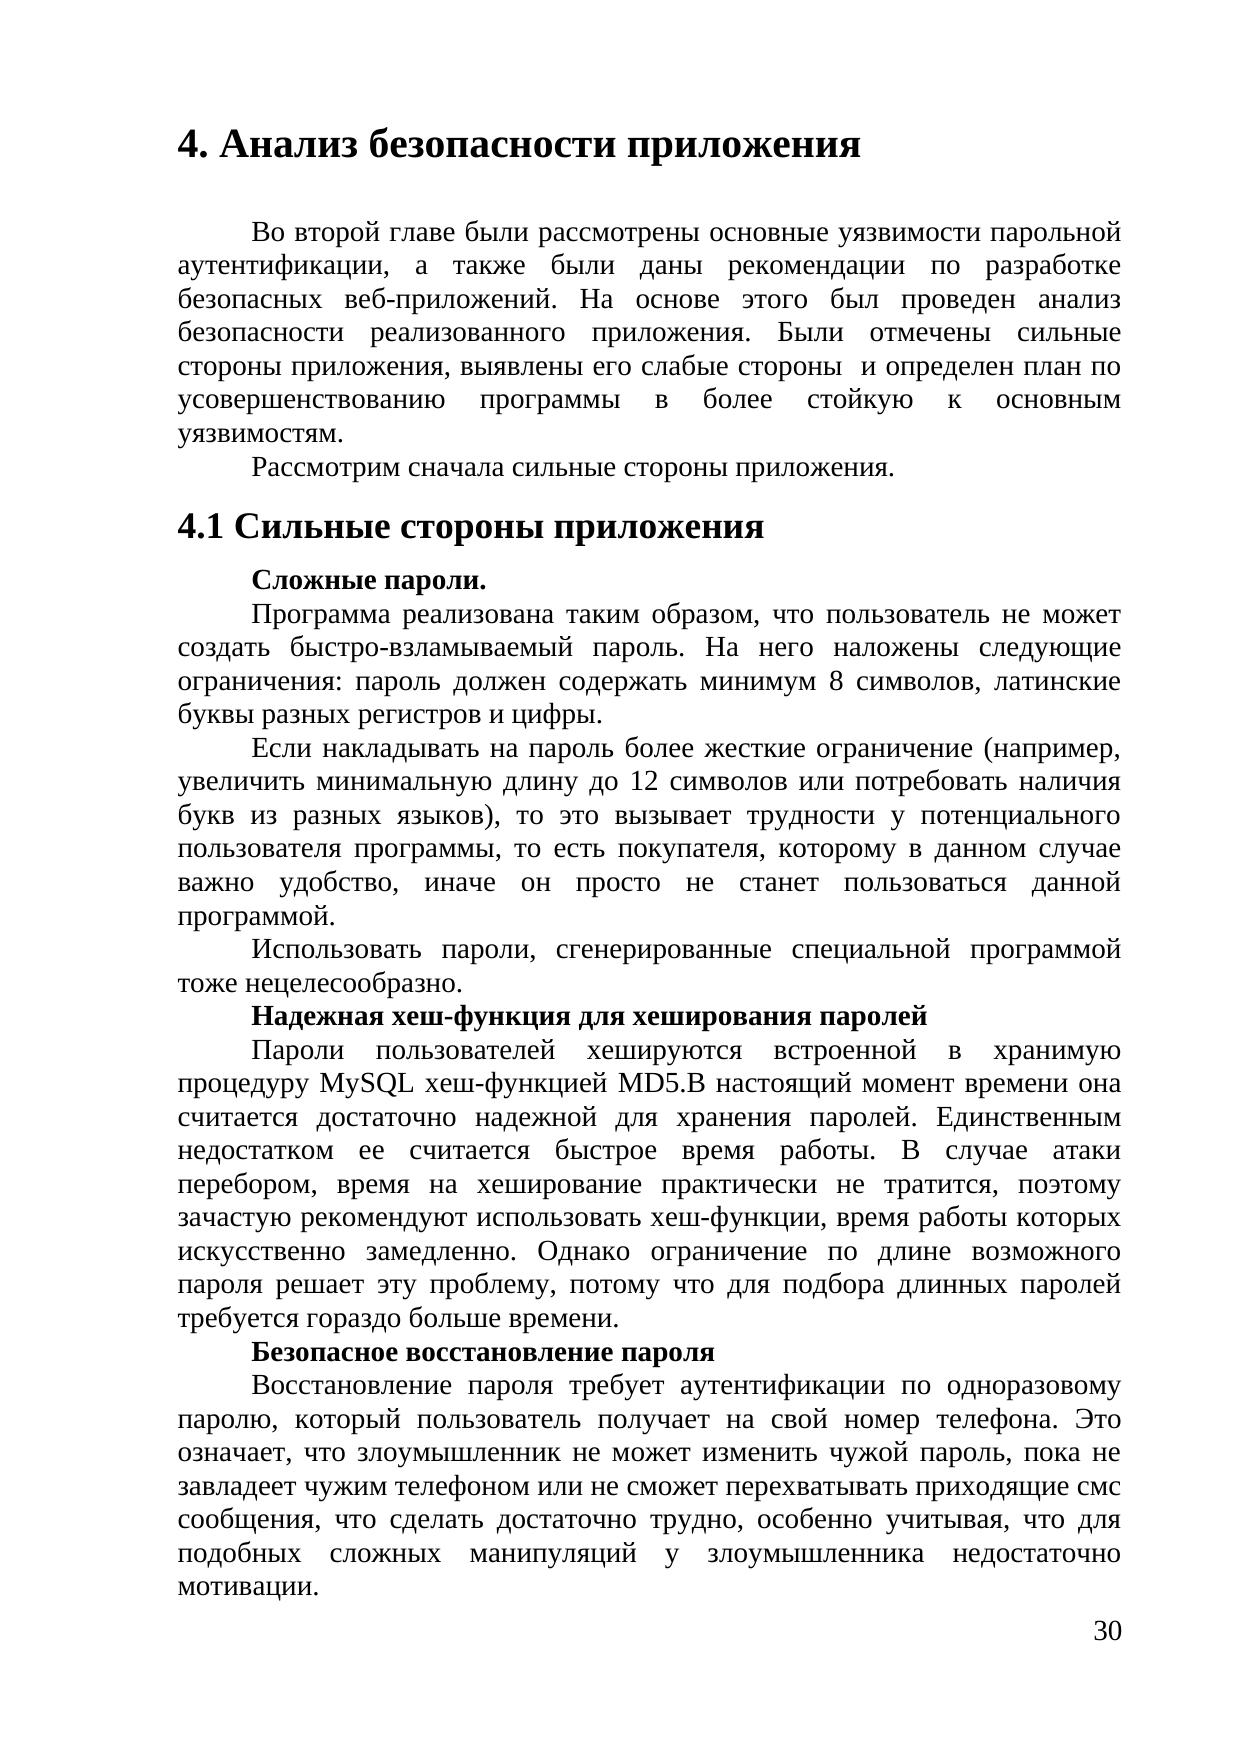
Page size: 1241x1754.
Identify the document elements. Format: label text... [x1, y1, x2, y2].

text Рассмотрим сначала сильные стороны приложения. [177, 449, 1122, 482]
text Программа реализована таким образом, что пользователь не может создать быстро-взламываемый пароль. На него наложены следующие ограничения: пароль должен содержать минимум 8 символов, латинские буквы разных регистров и цифры. [177, 596, 1122, 730]
text Во второй главе были рассмотрены основные уязвимости парольной аутентификации, а также были даны рекомендации по разработке безопасных веб-приложений. На основе этого был проведен анализ безопасности реализованного приложения. Были отмечены сильные стороны приложения, выявлены его слабые стороны и определен план по усовершенствованию программы в более стойкую к основным уязвимостям. [177, 214, 1122, 449]
text Безопасное восстановление пароля [177, 1334, 1122, 1367]
text Если накладывать на пароль более жесткие ограничение (например, увеличить минимальную длину до 12 символов или потребовать наличия букв из разных языков), то это вызывает трудности у потенциального пользователя программы, то есть покупателя, которому в данном случае важно удобство, иначе он просто не станет пользоваться данной программой. [177, 730, 1122, 931]
text Надежная хеш-функция для хеширования паролей [177, 998, 1122, 1032]
text Использовать пароли, сгенерированные специальной программой тоже нецелесообразно. [177, 931, 1122, 998]
subtitle 4. Анализ безопасности приложения [177, 118, 1122, 166]
text Сложные пароли. [177, 562, 1122, 596]
text Пароли пользователей хешируются встроенной в хранимую процедуру MySQL хеш-функцией MD5.В настоящий момент времени она считается достаточно надежной для хранения паролей. Единственным недостатком ее считается быстрое время работы. В случае атаки перебором, время на хеширование практически не тратится, поэтому зачастую рекомендуют использовать хеш-функции, время работы которых искусственно замедленно. Однако ограничение по длине возможного пароля решает эту проблему, потому что для подбора длинных паролей требуется гораздо больше времени. [177, 1032, 1122, 1334]
subtitle 4.1 Сильные стороны приложения [177, 503, 1122, 546]
text Восстановление пароля требует аутентификации по одноразовому паролю, который пользователь получает на свой номер телефона. Это означает, что злоумышленник не может изменить чужой пароль, пока не завладеет чужим телефоном или не сможет перехватывать приходящие смс сообщения, что сделать достаточно трудно, особенно учитывая, что для подобных сложных манипуляций у злоумышленника недостаточно мотивации. [177, 1367, 1122, 1602]
